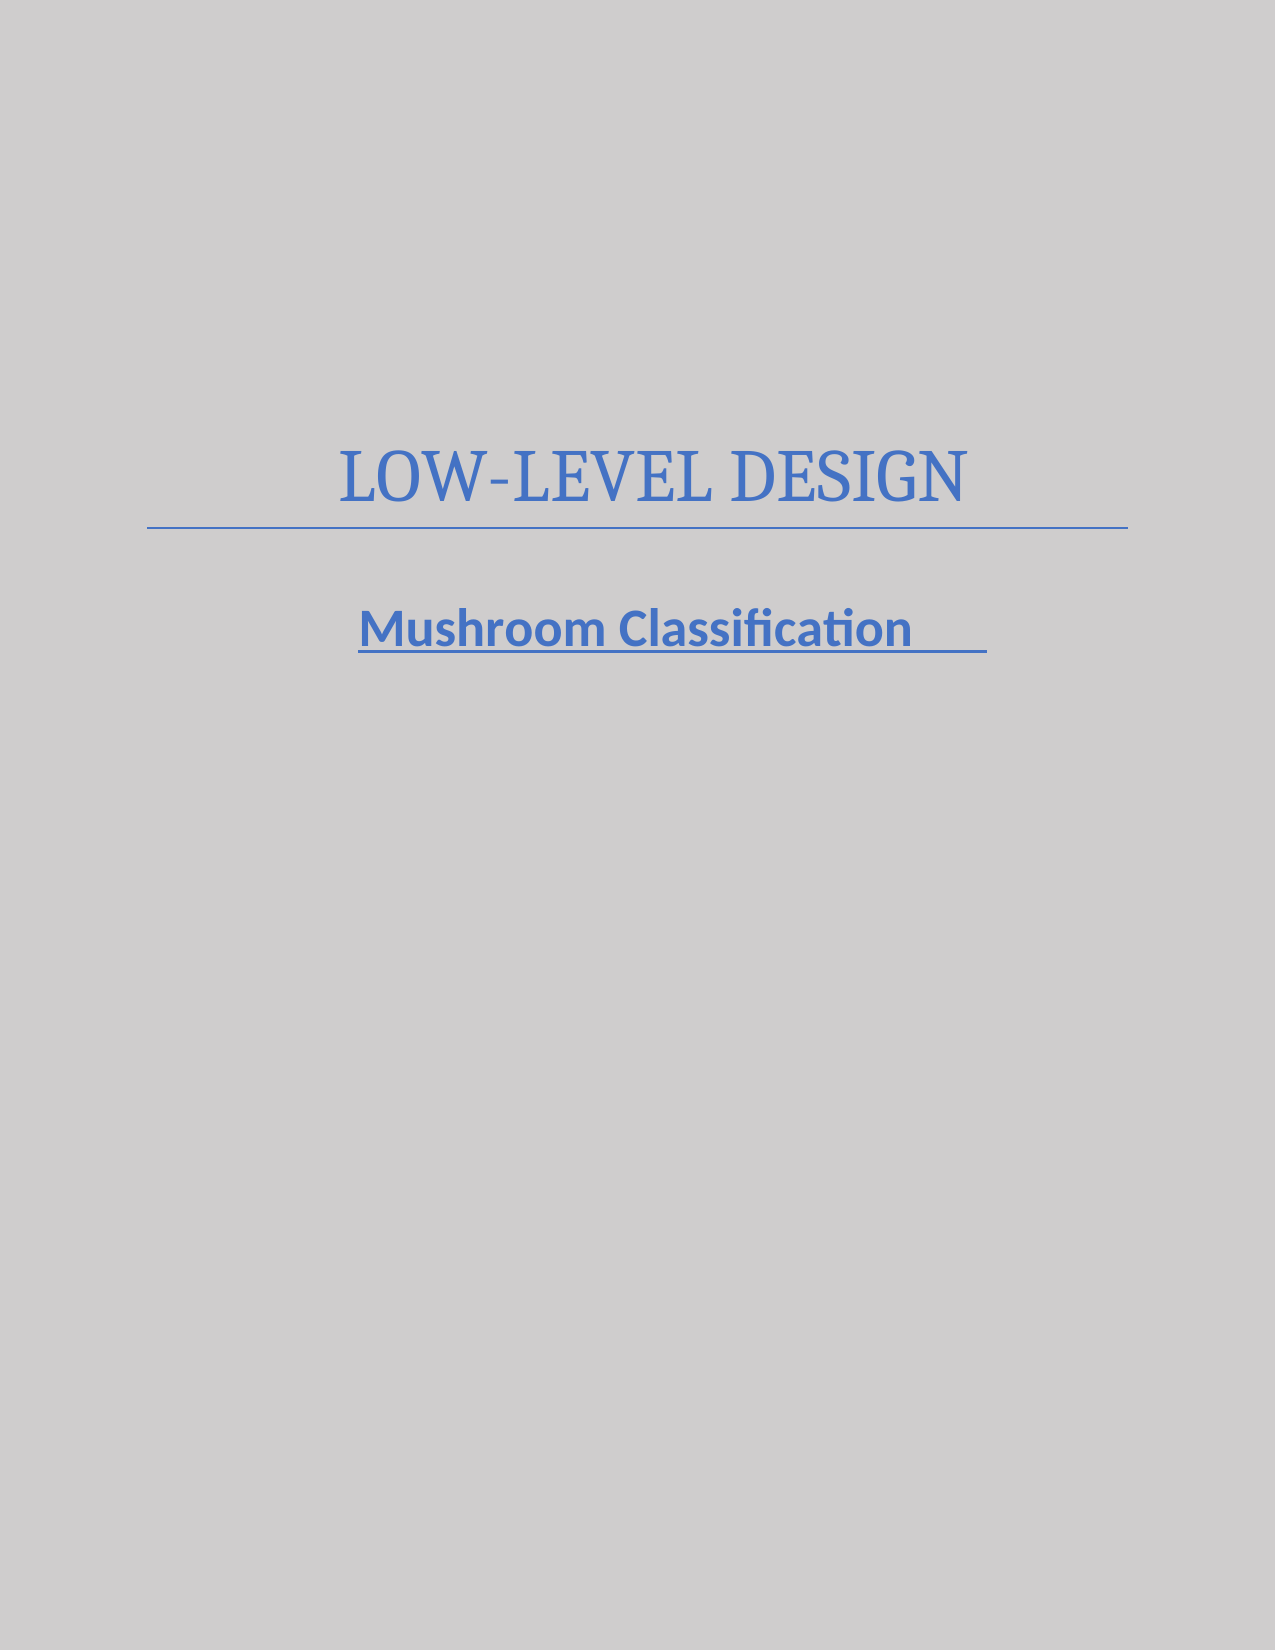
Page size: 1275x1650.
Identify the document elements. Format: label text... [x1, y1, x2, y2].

text Mushroom Classification [150, 593, 1124, 659]
text LOW-LEVEL DESIGN [150, 433, 969, 520]
